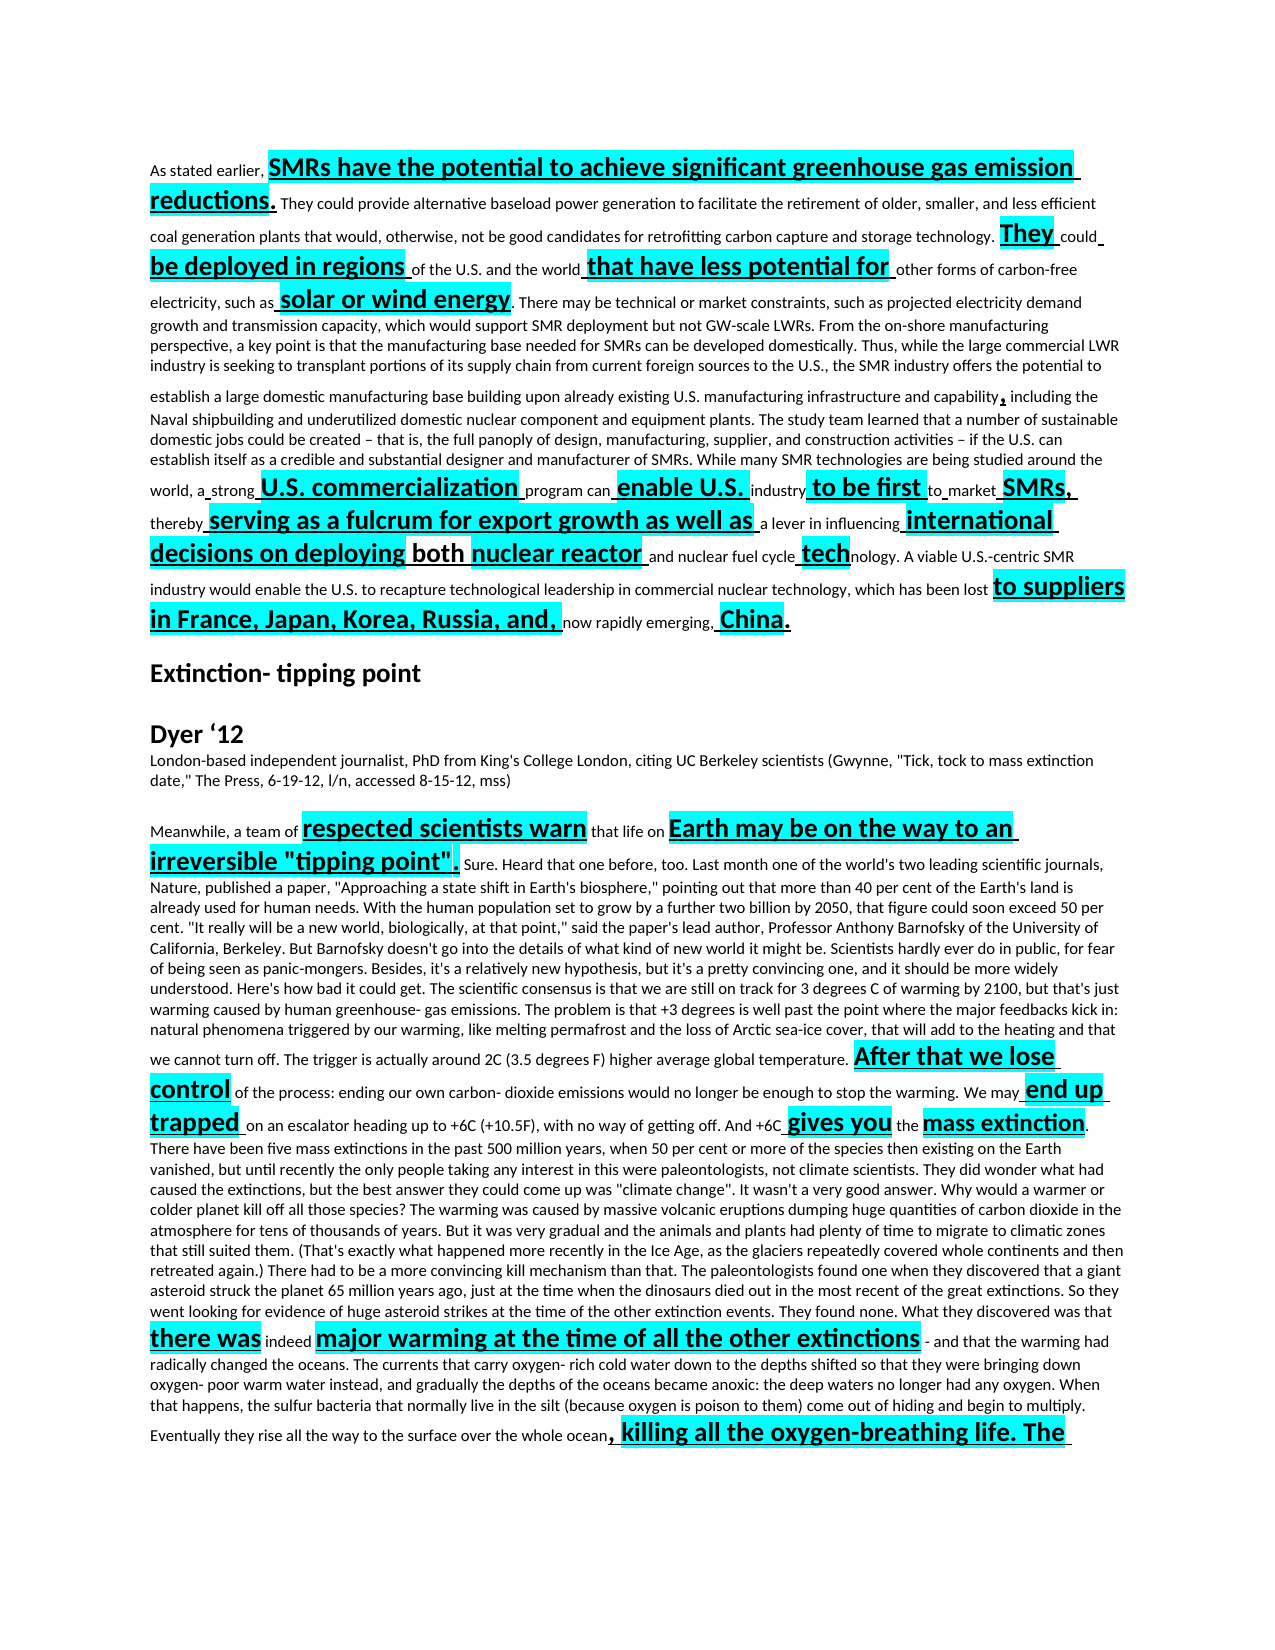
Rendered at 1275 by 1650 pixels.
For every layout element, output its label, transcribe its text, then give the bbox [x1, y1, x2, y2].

text London-based independent journalist, PhD from King's College London, citing UC Berkeley scientists (Gwynne, "Tick, tock to mass extinction date," The Press, 6-19-12, l/n, accessed 8-15-12, mss) [150, 750, 1125, 791]
text As stated earlier, SMRs have the potential to achieve significant greenhouse gas emission reductions. They could provide alternative baseload power generation to facilitate the retirement of older, smaller, and less efficient coal generation plants that would, otherwise, not be good candidates for retrofitting carbon capture and storage technology. They could be deployed in regions of the U.S. and the world that have less potential for other forms of carbon-free electricity, such as solar or wind energy. There may be technical or market constraints, such as projected electricity demand growth and transmission capacity, which would support SMR deployment but not GW-scale LWRs. From the on-shore manufacturing perspective, a key point is that the manufacturing base needed for SMRs can be developed domestically. Thus, while the large commercial LWR industry is seeking to transplant portions of its supply chain from current foreign sources to the U.S., the SMR industry offers the potential to establish a large domestic manufacturing base building upon already existing U.S. manufacturing infrastructure and capability, including the Naval shipbuilding and underutilized domestic nuclear component and equipment plants. The study team learned that a number of sustainable domestic jobs could be created – that is, the full panoply of design, manufacturing, supplier, and construction activities – if the U.S. can establish itself as a credible and substantial designer and manufacturer of SMRs. While many SMR technologies are being studied around the world, a strong U.S. commercialization program can enable U.S. industry to be first to market SMRs, thereby serving as a fulcrum for export growth as well as a lever in influencing international decisions on deploying both nuclear reactor and nuclear fuel cycle technology. A viable U.S.-centric SMR industry would enable the U.S. to recapture technological leadership in commercial nuclear technology, which has been lost to suppliers in France, Japan, Korea, Russia, and, now rapidly emerging, China. [150, 150, 1125, 635]
subtitle Extinction- tipping point [150, 656, 1125, 689]
text Dyer ‘12 [150, 717, 1125, 750]
